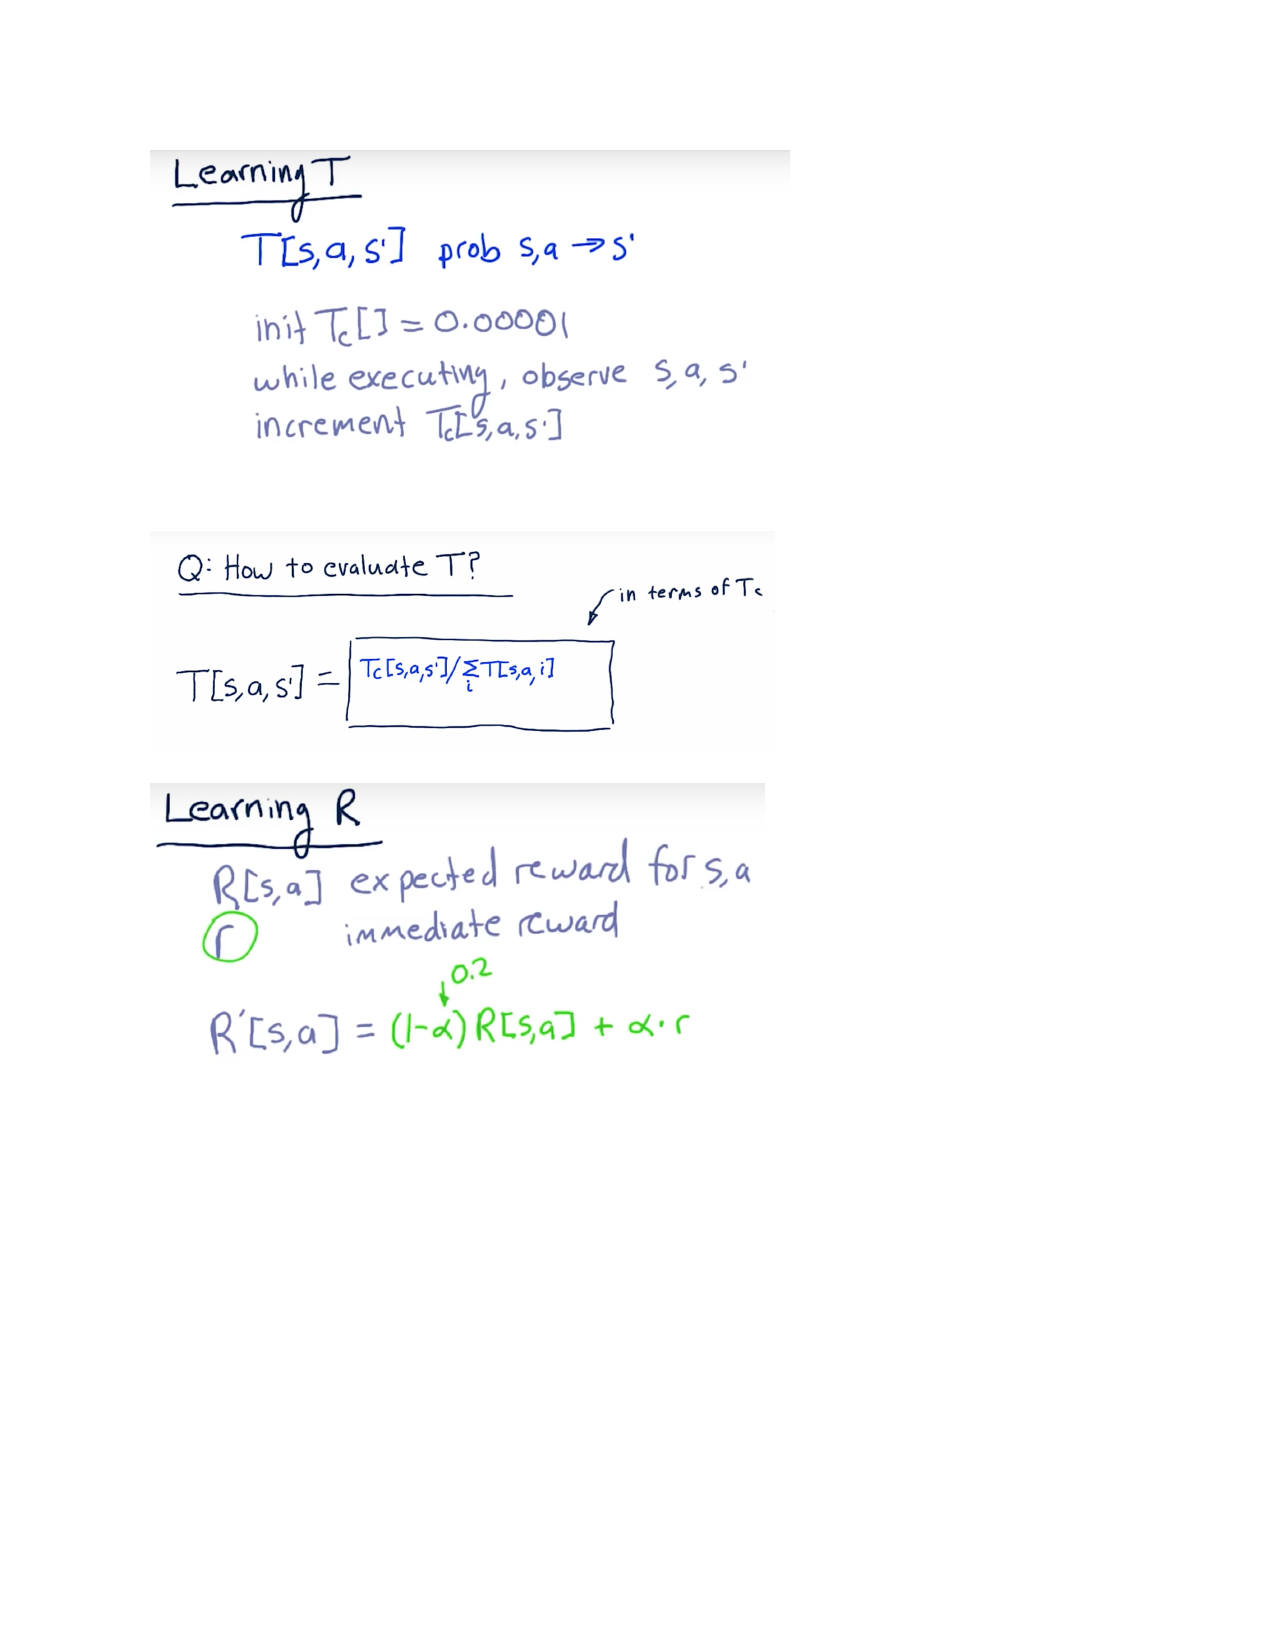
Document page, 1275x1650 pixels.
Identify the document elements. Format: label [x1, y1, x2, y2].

picture [150, 150, 791, 471]
picture [150, 531, 776, 754]
picture [150, 783, 766, 1070]
